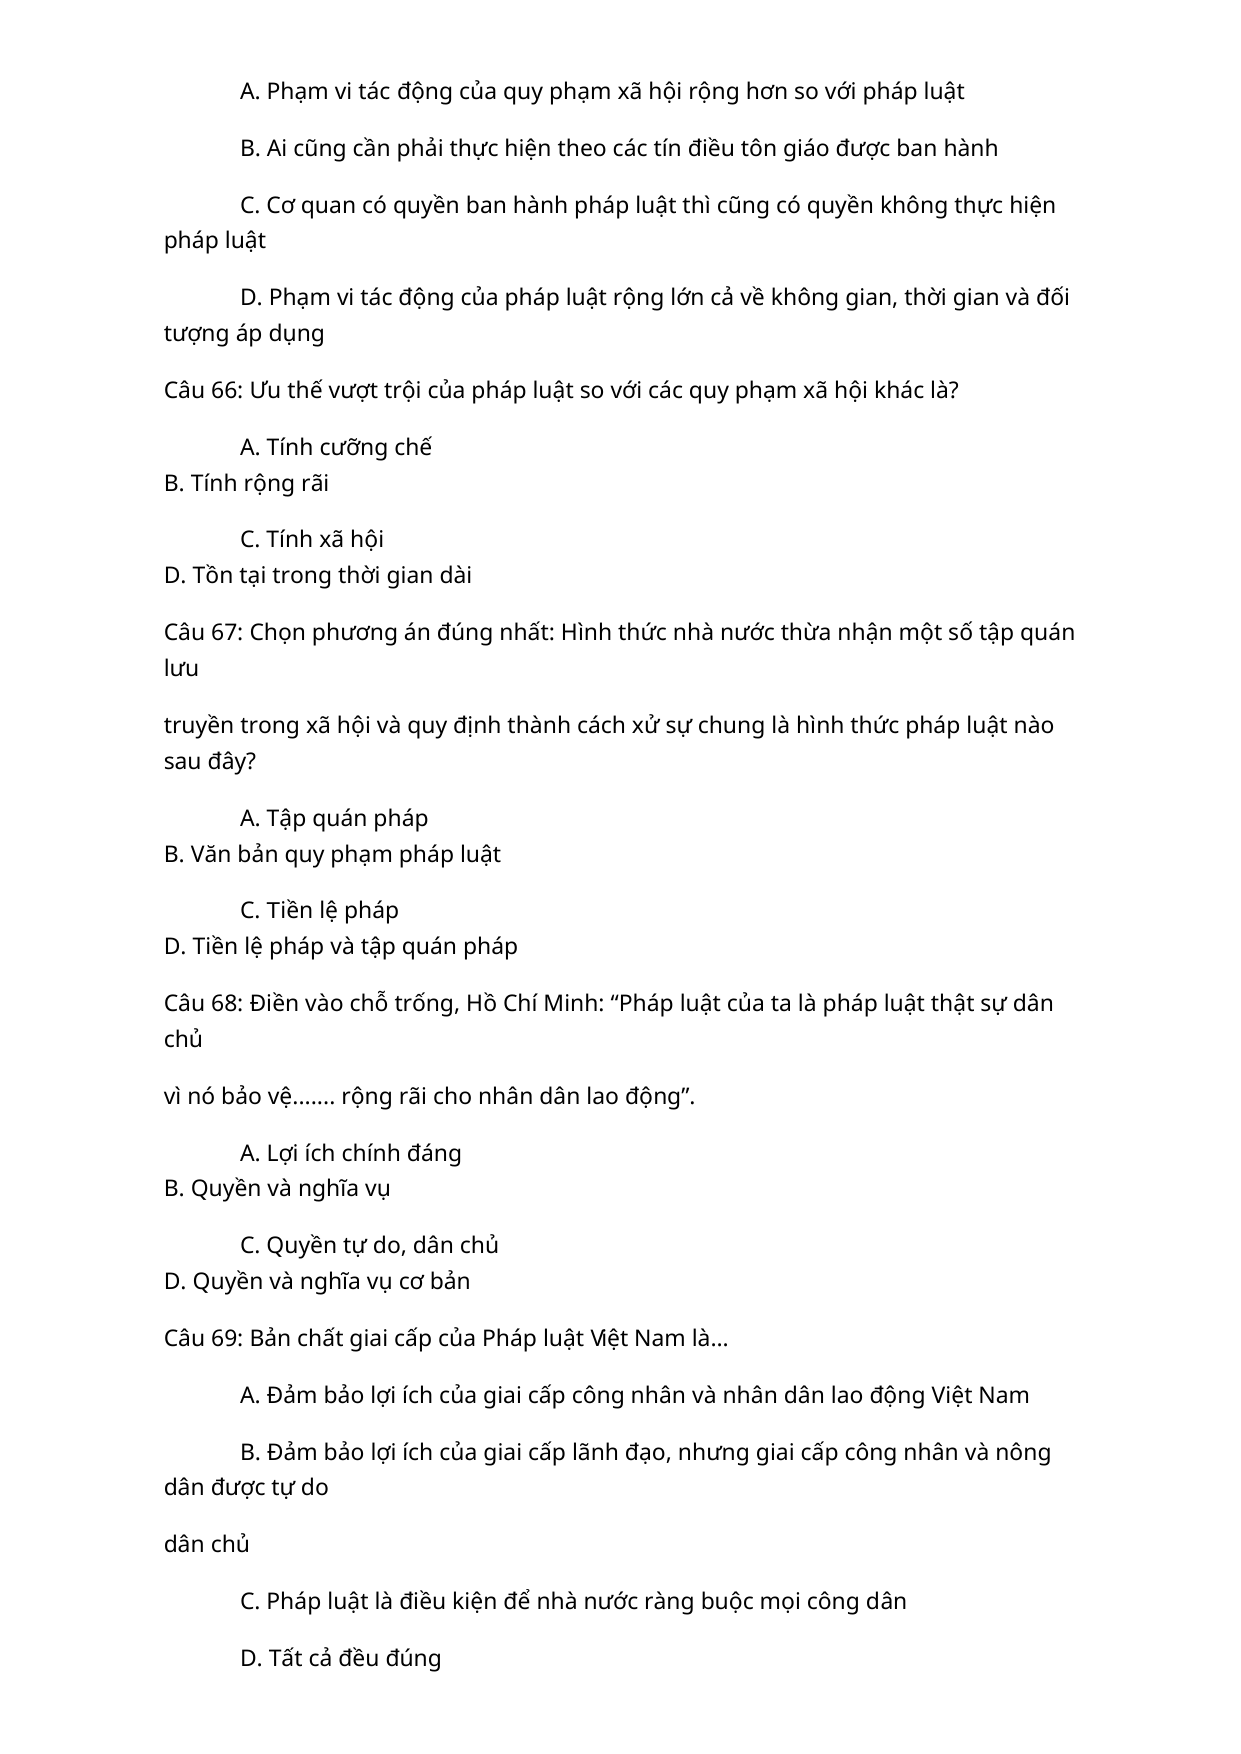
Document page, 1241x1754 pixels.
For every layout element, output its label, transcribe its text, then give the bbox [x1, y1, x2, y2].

text C. Cơ quan có quyền ban hành pháp luật thì cũng có quyền không thực hiện pháp luật [163, 188, 1077, 256]
text Câu 66: Ưu thế vượt trội của pháp luật so với các quy phạm xã hội khác là? [163, 374, 1077, 405]
text vì nó bảo vệ....... rộng rãi cho nhân dân lao động”. [163, 1080, 1077, 1111]
text Câu 69: Bản chất giai cấp của Pháp luật Việt Nam là… [163, 1322, 1077, 1353]
text dân chủ [163, 1528, 1077, 1559]
text Câu 67: Chọn phương án đúng nhất: Hình thức nhà nước thừa nhận một số tập quán lưu [163, 616, 1077, 683]
text C. Tính xã hội D. Tồn tại trong thời gian dài [163, 523, 1077, 591]
text truyền trong xã hội và quy định thành cách xử sự chung là hình thức pháp luật nào sau đây? [163, 709, 1077, 776]
text D. Phạm vi tác động của pháp luật rộng lớn cả về không gian, thời gian và đối tượng áp dụng [163, 281, 1077, 348]
text Câu 68: Điền vào chỗ trống, Hồ Chí Minh: “Pháp luật của ta là pháp luật thật sự dân chủ [163, 987, 1077, 1054]
text C. Pháp luật là điều kiện để nhà nước ràng buộc mọi công dân [163, 1585, 1077, 1616]
text C. Quyền tự do, dân chủ D. Quyền và nghĩa vụ cơ bản [163, 1229, 1077, 1296]
text B. Đảm bảo lợi ích của giai cấp lãnh đạo, nhưng giai cấp công nhân và nông dân được tự do [163, 1435, 1077, 1503]
text D. Tất cả đều đúng [163, 1642, 1077, 1673]
text A. Đảm bảo lợi ích của giai cấp công nhân và nhân dân lao động Việt Nam [163, 1379, 1077, 1410]
text A. Tính cưỡng chế B. Tính rộng rãi [163, 431, 1077, 498]
text A. Tập quán pháp B. Văn bản quy phạm pháp luật [163, 802, 1077, 869]
text C. Tiền lệ pháp D. Tiền lệ pháp và tập quán pháp [163, 894, 1077, 961]
text A. Lợi ích chính đáng B. Quyền và nghĩa vụ [163, 1136, 1077, 1204]
text B. Ai cũng cần phải thực hiện theo các tín điều tôn giáo được ban hành [163, 132, 1077, 163]
text A. Phạm vi tác động của quy phạm xã hội rộng hơn so với pháp luật [163, 75, 1077, 106]
